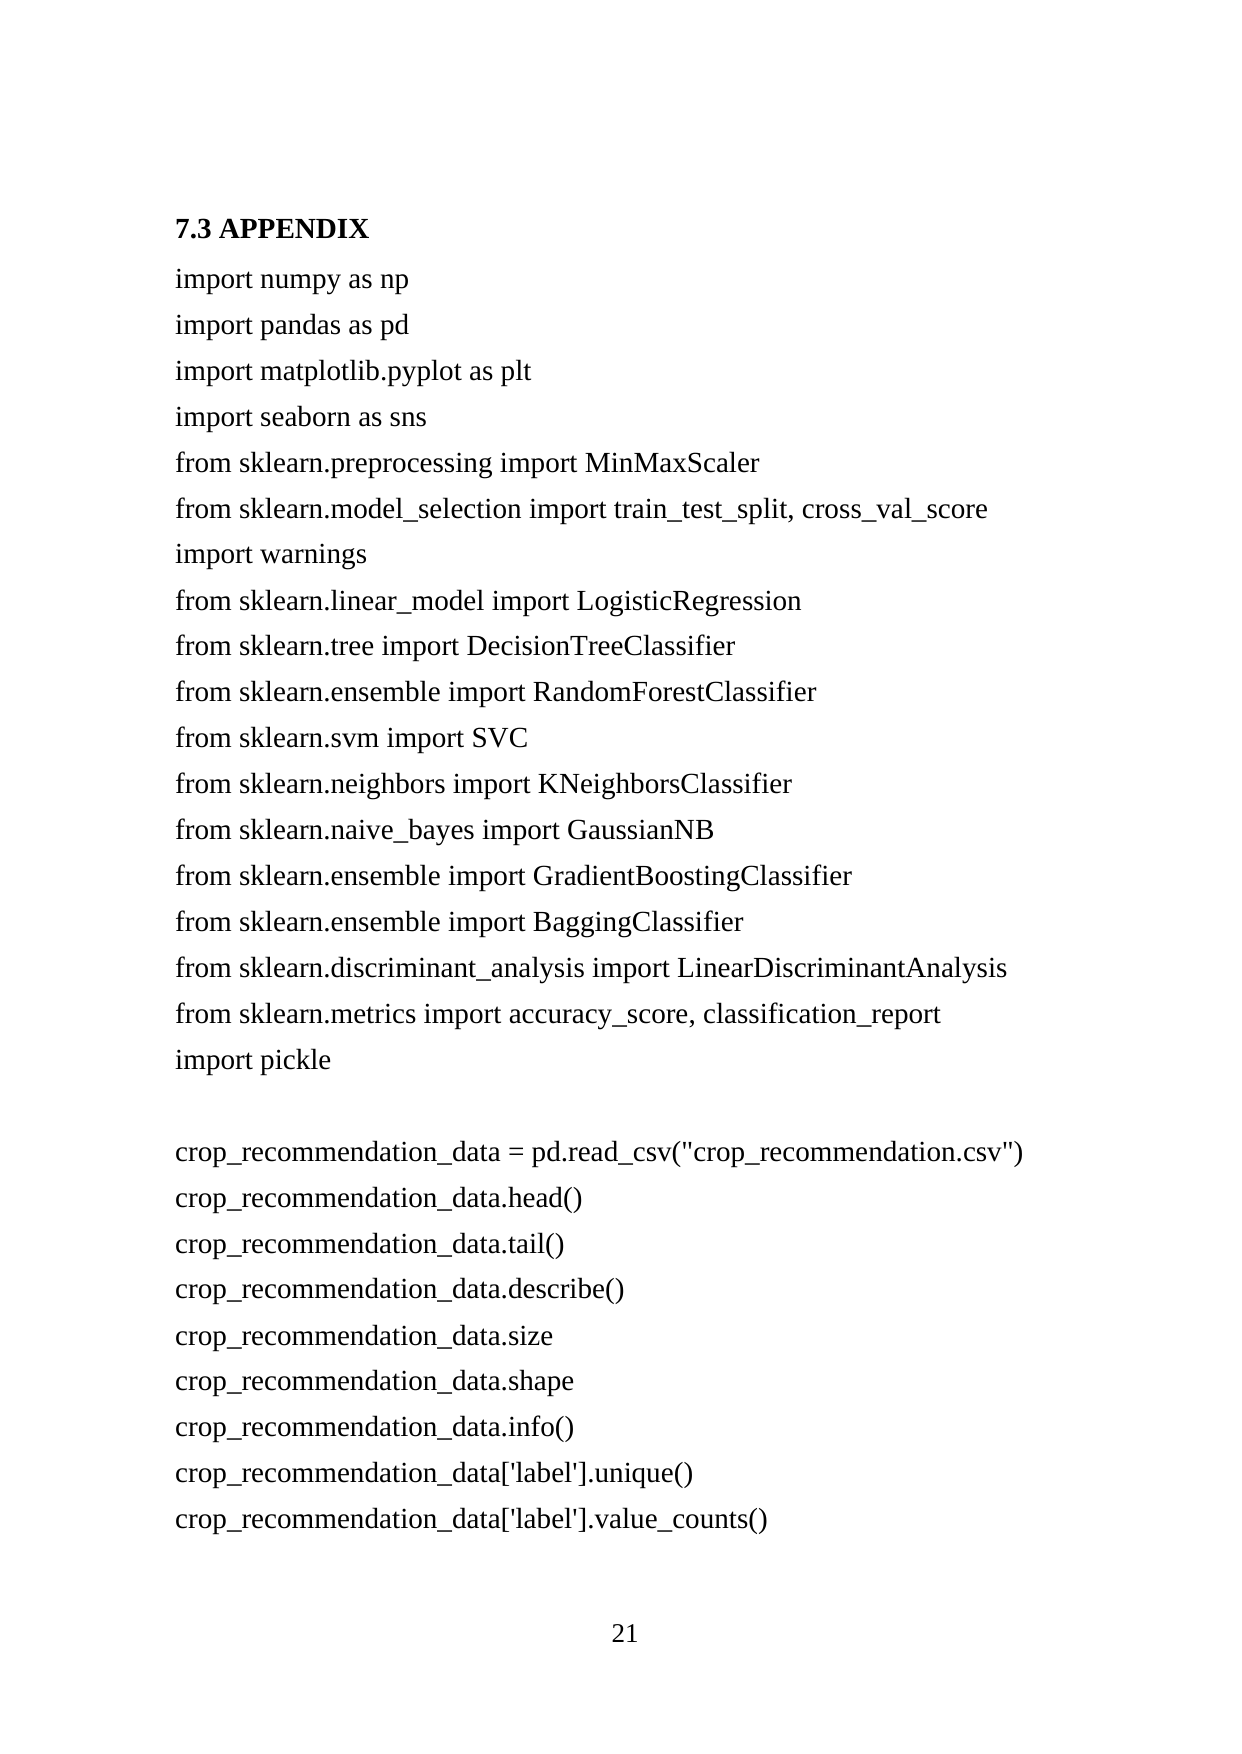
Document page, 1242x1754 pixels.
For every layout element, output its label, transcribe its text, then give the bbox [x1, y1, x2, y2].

text from sklearn.model_selection import train_test_split, cross_val_score [175, 491, 1075, 524]
text import pandas as pd [175, 307, 1075, 341]
text from sklearn.neighbors import KNeighborsClassifier [175, 766, 1075, 800]
text from sklearn.discriminant_analysis import LinearDiscriminantAnalysis [175, 950, 1075, 984]
text crop_recommendation_data.info() [175, 1409, 1075, 1443]
text import matplotlib.pyplot as plt [175, 353, 1075, 386]
text 7.3 APPENDIX [175, 211, 1075, 244]
text crop_recommendation_data.describe() [175, 1272, 1075, 1305]
text from sklearn.ensemble import GradientBoostingClassifier [175, 858, 1075, 892]
text crop_recommendation_data.shape [175, 1363, 1075, 1397]
text import warnings [175, 537, 1075, 570]
text crop_recommendation_data['label'].unique() [175, 1455, 1075, 1489]
text from sklearn.tree import DecisionTreeClassifier [175, 628, 1075, 662]
text crop_recommendation_data.size [175, 1318, 1075, 1351]
text crop_recommendation_data.tail() [175, 1226, 1075, 1259]
text from sklearn.svm import SVC [175, 720, 1075, 754]
text crop_recommendation_data = pd.read_csv("crop_recommendation.csv") [175, 1134, 1075, 1167]
text import pickle [175, 1042, 1075, 1076]
text from sklearn.ensemble import RandomForestClassifier [175, 674, 1075, 708]
text from sklearn.preprocessing import MinMaxScaler [175, 445, 1075, 478]
text from sklearn.ensemble import BaggingClassifier [175, 904, 1075, 938]
text import seaborn as sns [175, 399, 1075, 432]
text crop_recommendation_data.head() [175, 1180, 1075, 1213]
text import numpy as np [175, 261, 1075, 294]
text from sklearn.naive_bayes import GaussianNB [175, 812, 1075, 846]
text from sklearn.metrics import accuracy_score, classification_report [175, 996, 1075, 1029]
text from sklearn.linear_model import LogisticRegression [175, 583, 1075, 616]
text crop_recommendation_data['label'].value_counts() [175, 1501, 1075, 1535]
